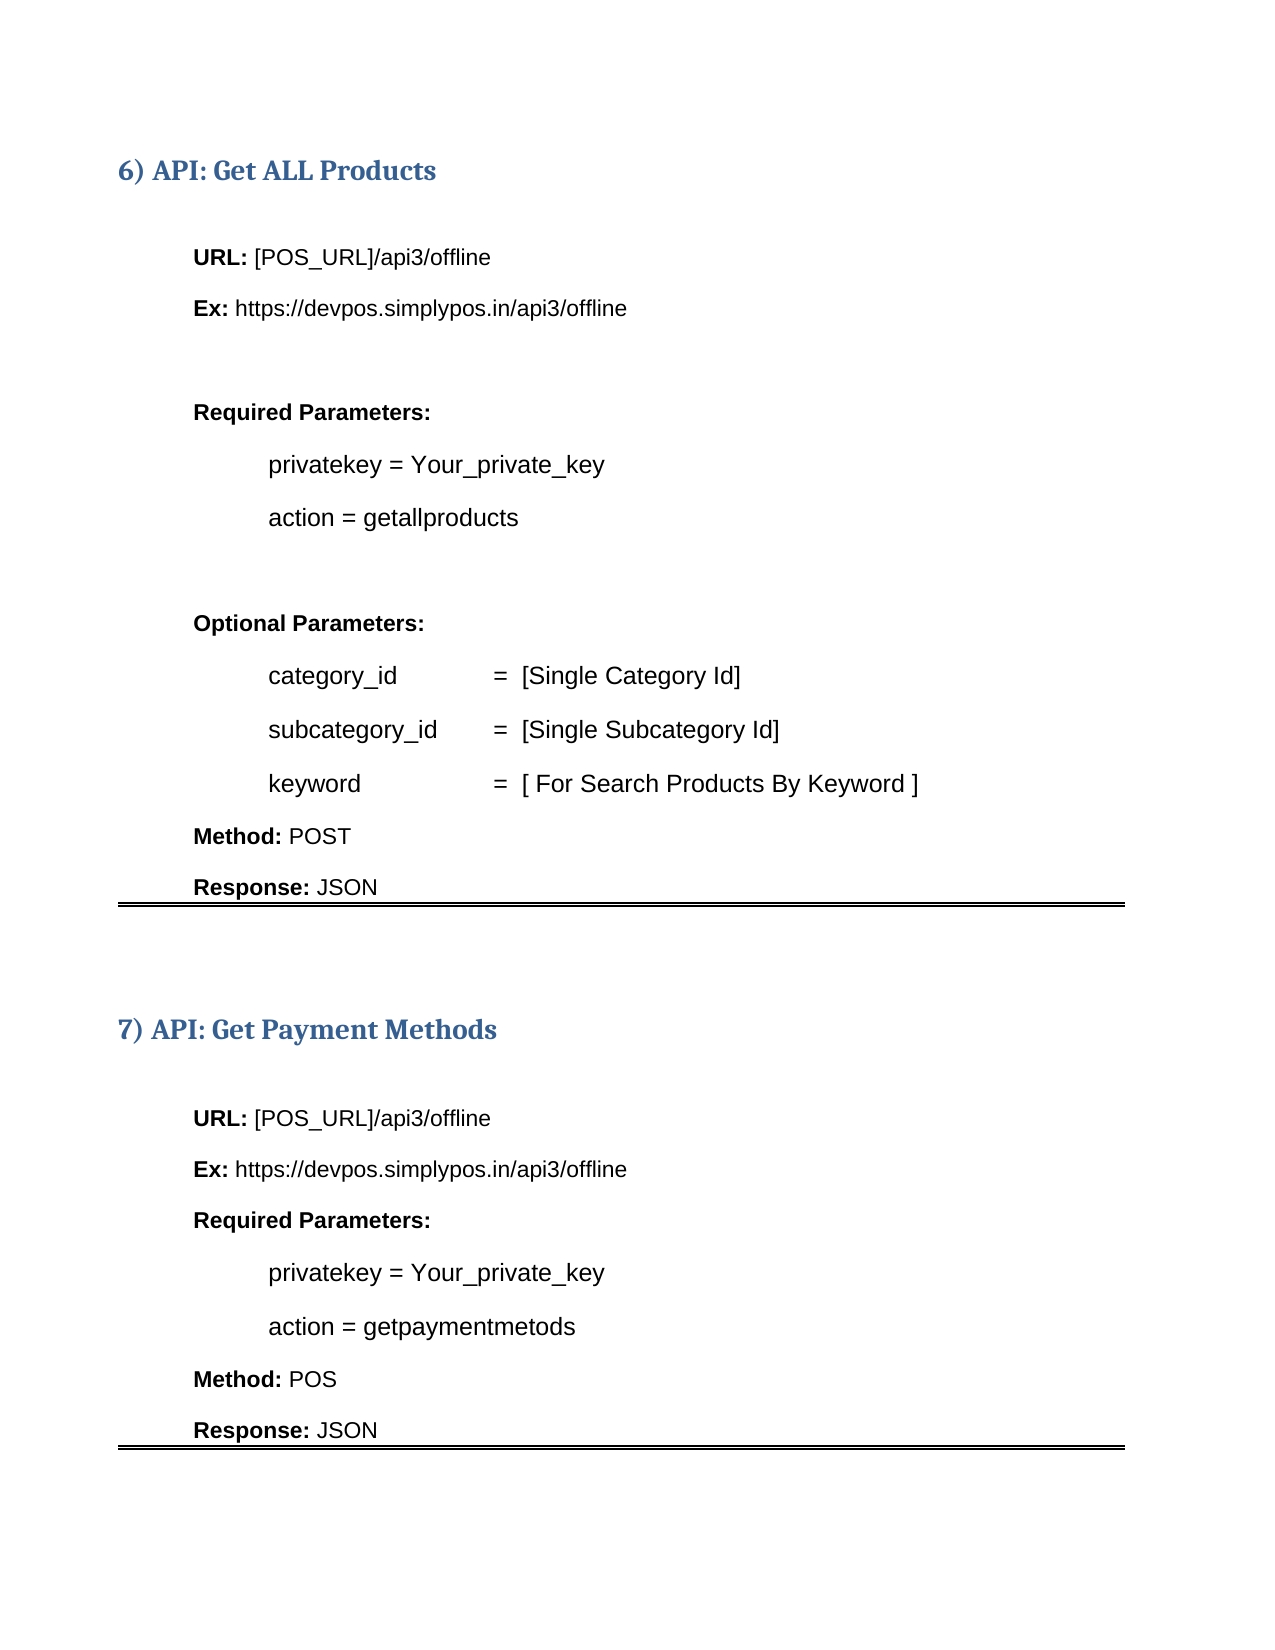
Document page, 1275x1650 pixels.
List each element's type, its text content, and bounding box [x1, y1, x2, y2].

text subcategory_id = [Single Subcategory Id] [118, 715, 1125, 744]
subtitle 7) API: Get Payment Methods [118, 1013, 1125, 1047]
text Method: POS [118, 1366, 1125, 1392]
text category_id = [Single Category Id] [118, 661, 1125, 690]
text Required Parameters: [118, 398, 1125, 425]
text URL: [POS_URL]/api3/offline [118, 244, 1125, 270]
text Ex: https://devpos.simplypos.in/api3/offline [118, 295, 1125, 321]
text privatekey = Your_private_key [118, 1258, 1125, 1287]
text keyword = [ For Search Products By Keyword ] [118, 769, 1125, 797]
text Required Parameters: [118, 1207, 1125, 1233]
subtitle 6) API: Get ALL Products [118, 154, 1125, 188]
text URL: [POS_URL]/api3/offline [118, 1105, 1125, 1131]
text Response: JSON [118, 874, 1125, 902]
text Method: POST [118, 823, 1125, 849]
text action = getallproducts [118, 503, 1125, 532]
text Optional Parameters: [118, 610, 1125, 636]
text action = getpaymentmetods [118, 1312, 1125, 1341]
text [118, 1156, 1125, 1182]
text privatekey = Your_private_key [118, 449, 1125, 478]
text Response: JSON [118, 1417, 1125, 1445]
